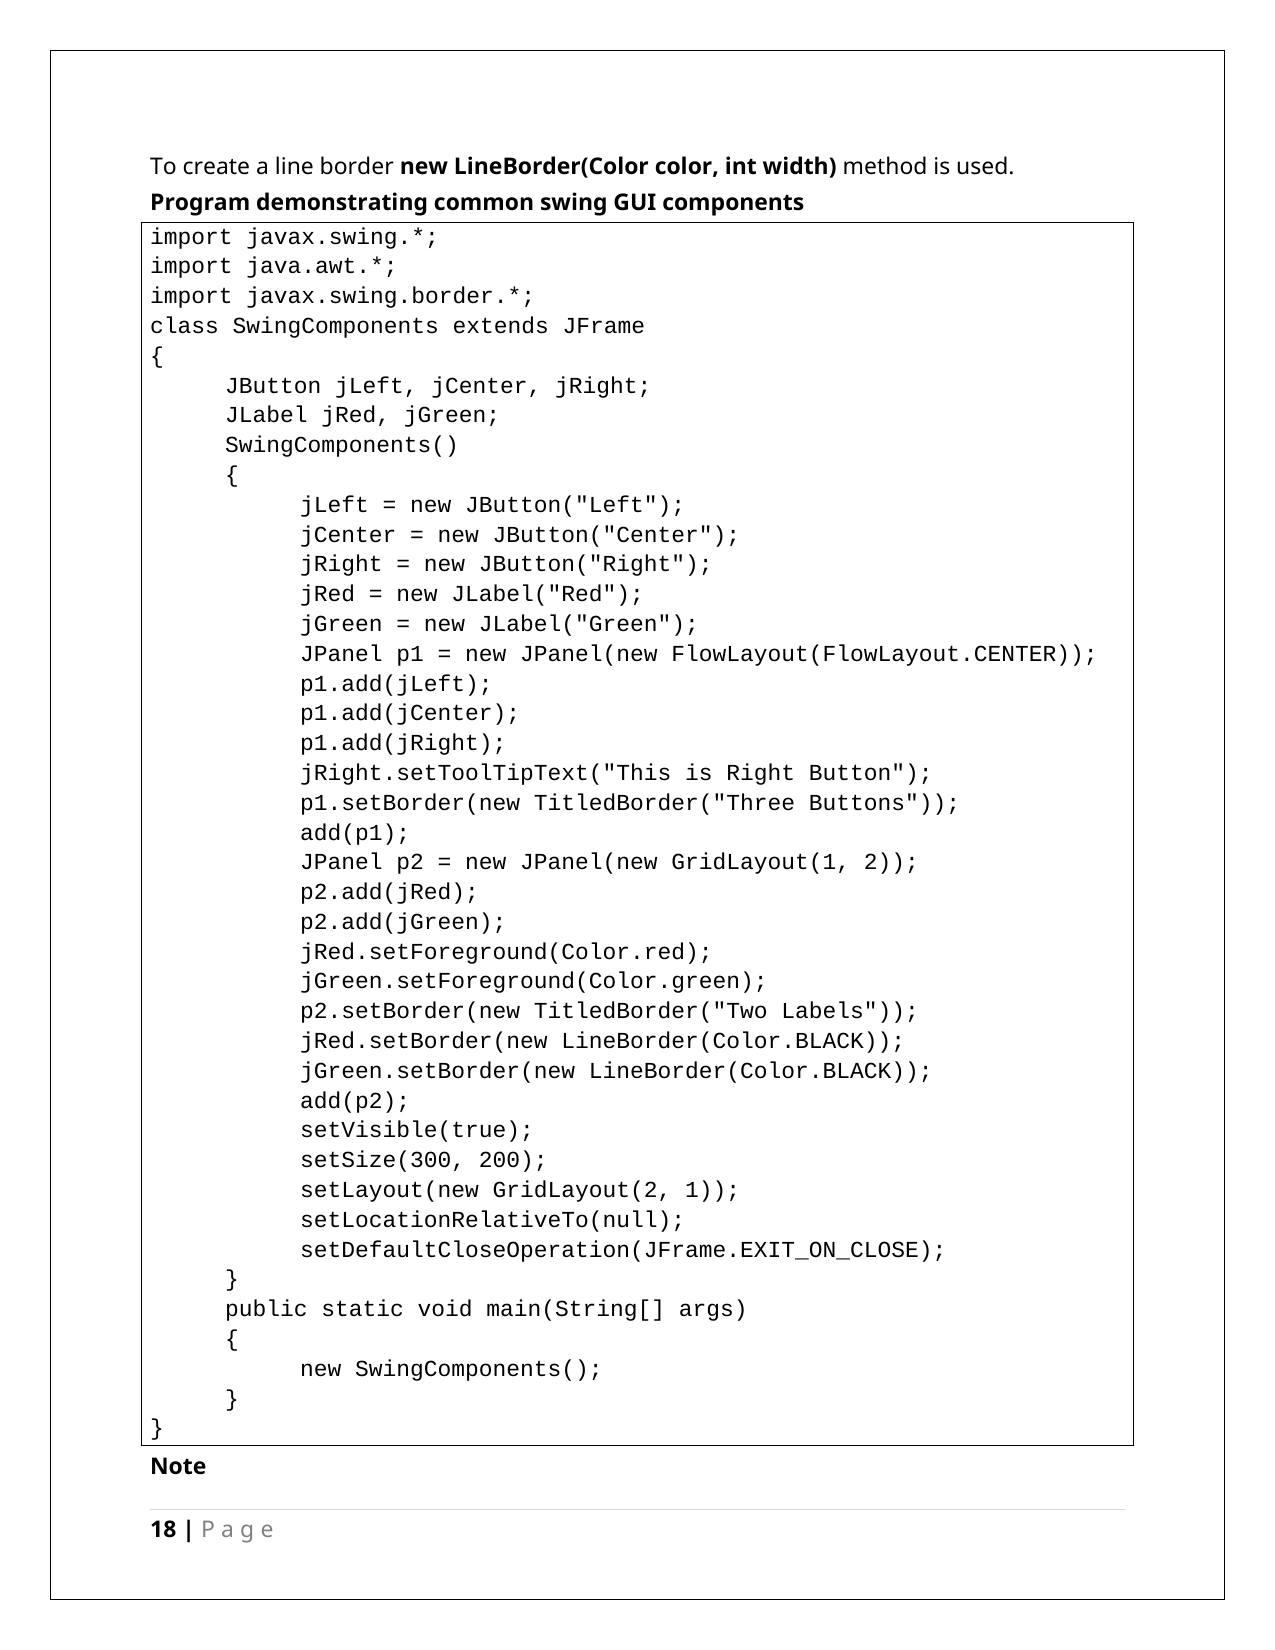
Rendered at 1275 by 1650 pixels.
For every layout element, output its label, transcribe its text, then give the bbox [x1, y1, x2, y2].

text } [142, 1413, 1133, 1445]
text JLabel jRed, jGreen; [142, 401, 1133, 430]
text jGreen.setBorder(new LineBorder(Color.BLACK)); [142, 1056, 1133, 1085]
text p2.add(jRed); [142, 877, 1133, 906]
text Program demonstrating common swing GUI components [150, 186, 1125, 217]
text JPanel p2 = new JPanel(new GridLayout(1, 2)); [142, 847, 1133, 877]
text JButton jLeft, jCenter, jRight; [142, 371, 1133, 400]
text setLayout(new GridLayout(2, 1)); [142, 1175, 1133, 1204]
text } [142, 1264, 1133, 1294]
text import java.awt.*; [142, 252, 1133, 281]
text jRed.setBorder(new LineBorder(Color.BLACK)); [142, 1026, 1133, 1055]
text setLocationRelativeTo(null); [142, 1205, 1133, 1234]
text setDefaultCloseOperation(JFrame.EXIT_ON_CLOSE); [142, 1235, 1133, 1264]
text p1.add(jCenter); [142, 698, 1133, 728]
text jRight = new JButton("Right"); [142, 549, 1133, 579]
text class SwingComponents extends JFrame [142, 311, 1133, 340]
text Note [150, 1449, 1125, 1481]
text public static void main(String[] args) [142, 1294, 1133, 1323]
text import javax.swing.*; [142, 223, 1133, 251]
text jGreen.setForeground(Color.green); [142, 967, 1133, 996]
text jRed = new JLabel("Red"); [142, 579, 1133, 608]
text setVisible(true); [142, 1116, 1133, 1145]
text JPanel p1 = new JPanel(new FlowLayout(FlowLayout.CENTER)); [142, 639, 1133, 668]
text } [142, 1384, 1133, 1413]
text p2.add(jGreen); [142, 907, 1133, 936]
text { [142, 1324, 1133, 1353]
text setSize(300, 200); [142, 1145, 1133, 1174]
text p1.setBorder(new TitledBorder("Three Buttons")); [142, 788, 1133, 817]
text jRight.setToolTipText("This is Right Button"); [142, 758, 1133, 787]
text jRed.setForeground(Color.red); [142, 937, 1133, 966]
text p2.setBorder(new TitledBorder("Two Labels")); [142, 996, 1133, 1026]
text add(p1); [142, 818, 1133, 847]
text add(p2); [142, 1086, 1133, 1115]
text p1.add(jLeft); [142, 669, 1133, 698]
text To create a line border new LineBorder(Color color, int width) method is used. [150, 150, 1125, 181]
text SwingComponents() [142, 430, 1133, 459]
text jLeft = new JButton("Left"); [142, 490, 1133, 519]
text jGreen = new JLabel("Green"); [142, 609, 1133, 638]
text jCenter = new JButton("Center"); [142, 520, 1133, 549]
text new SwingComponents(); [142, 1354, 1133, 1383]
text import javax.swing.border.*; [142, 281, 1133, 311]
text p1.add(jRight); [142, 728, 1133, 757]
text { [142, 341, 1133, 370]
text { [142, 460, 1133, 489]
